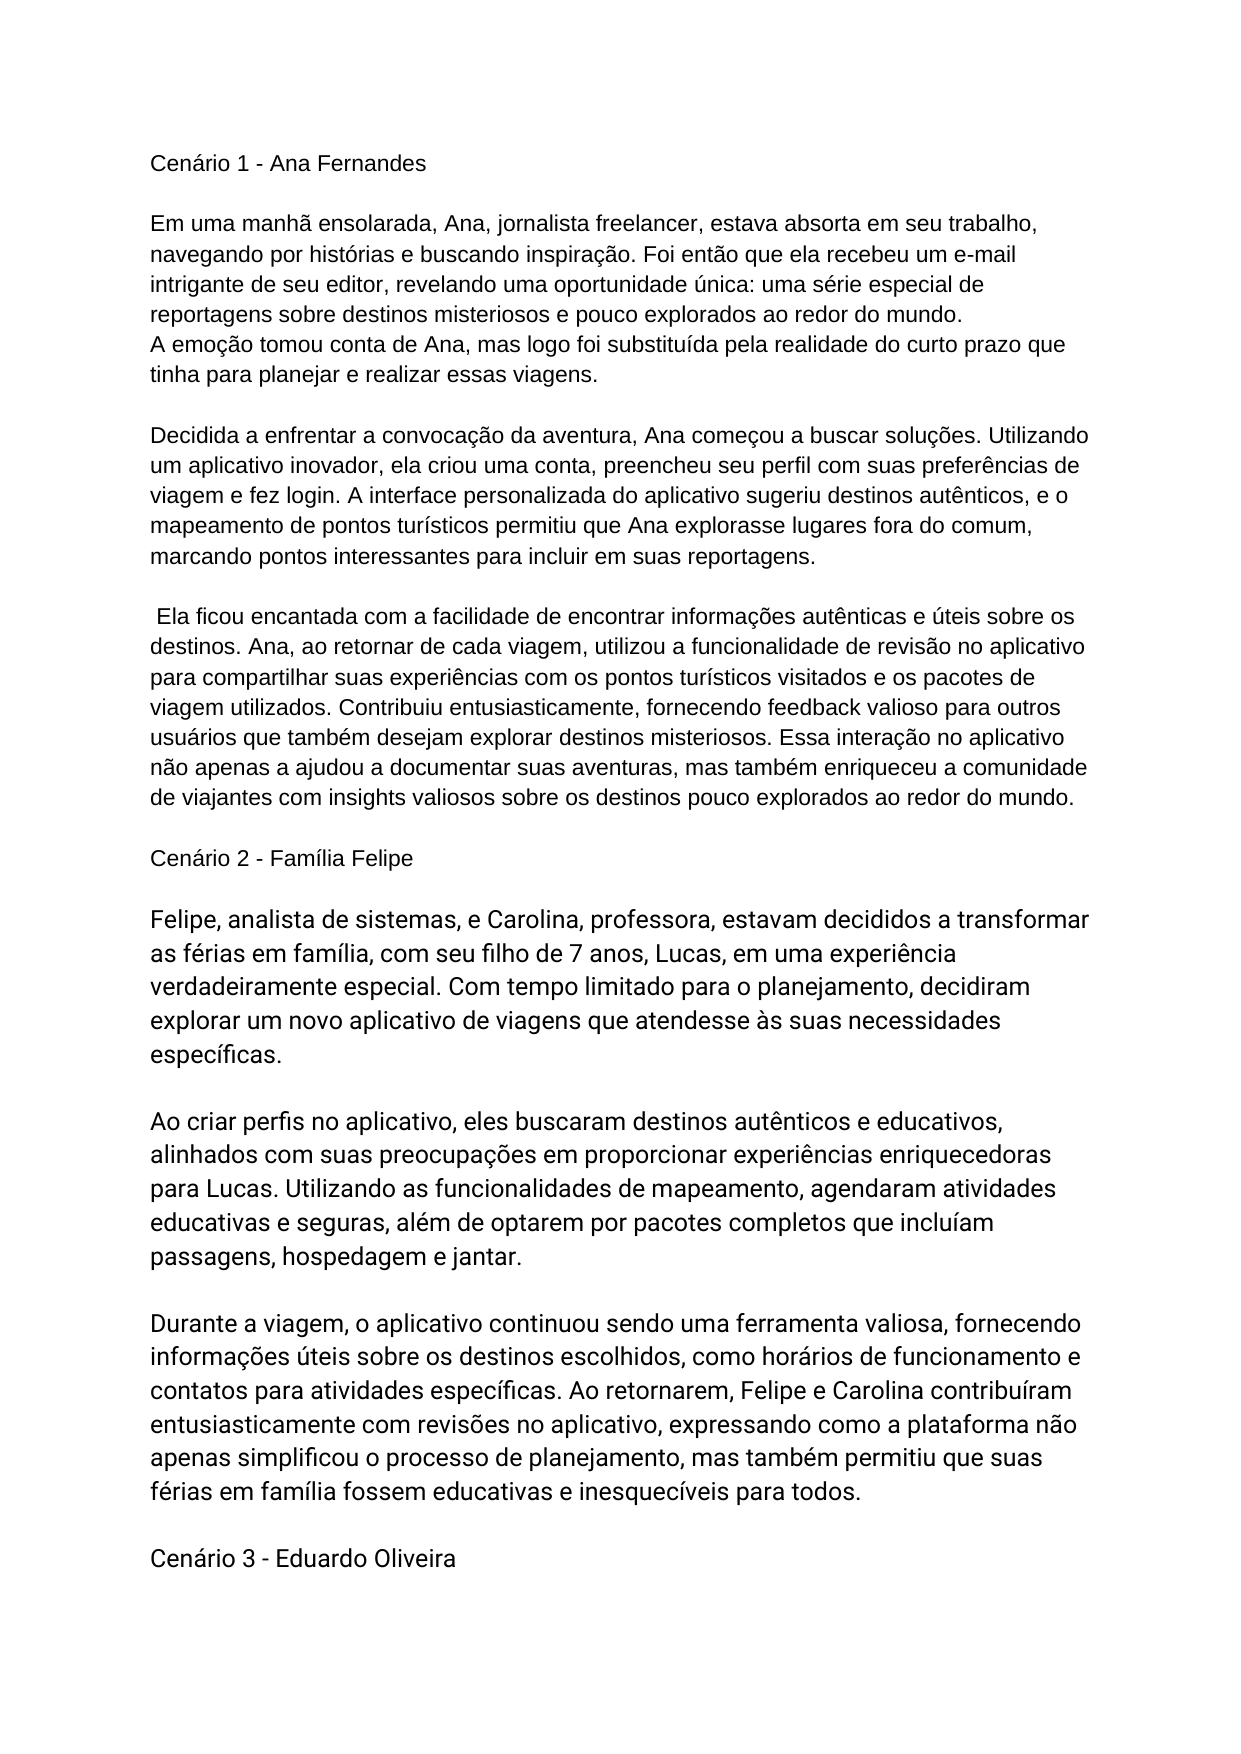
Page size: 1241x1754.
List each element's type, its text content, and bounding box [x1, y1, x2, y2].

text Ao criar perfis no aplicativo, eles buscaram destinos autênticos e educativos, alinhados com suas preocupações em proporcionar experiências enriquecedoras para Lucas. Utilizando as funcionalidades de mapeamento, agendaram atividades educativas e seguras, além de optarem por pacotes completos que incluíam passagens, hospedagem e jantar. [150, 1107, 1090, 1271]
text Em uma manhã ensolarada, Ana, jornalista freelancer, estava absorta em seu trabalho, navegando por histórias e buscando inspiração. Foi então que ela recebeu um e-mail intrigante de seu editor, revelando uma oportunidade única: uma série especial de reportagens sobre destinos misteriosos e pouco explorados ao redor do mundo. [150, 210, 1090, 327]
text Cenário 1 - Ana Fernandes [150, 150, 1090, 176]
text A emoção tomou conta de Ana, mas logo foi substituída pela realidade do curto prazo que tinha para planejar e realizar essas viagens. [150, 331, 1090, 388]
text Ela ficou encantada com a facilidade de encontrar informações autênticas e úteis sobre os destinos. Ana, ao retornar de cada viagem, utilizou a funcionalidade de revisão no aplicativo para compartilhar suas experiências com os pontos turísticos visitados e os pacotes de viagem utilizados. Contribuiu entusiasticamente, fornecendo feedback valioso para outros usuários que também desejam explorar destinos misteriosos. Essa interação no aplicativo não apenas a ajudou a documentar suas aventuras, mas também enriqueceu a comunidade de viajantes com insights valiosos sobre os destinos pouco explorados ao redor do mundo. [150, 603, 1090, 811]
text Cenário 2 - Família Felipe [150, 845, 1090, 871]
text Cenário 3 - Eduardo Oliveira [150, 1544, 1090, 1574]
text Durante a viagem, o aplicativo continuou sendo uma ferramenta valiosa, fornecendo informações úteis sobre os destinos escolhidos, como horários de funcionamento e contatos para atividades específicas. Ao retornarem, Felipe e Carolina contribuíram entusiasticamente com revisões no aplicativo, expressando como a plataforma não apenas simplificou o processo de planejamento, mas também permitiu que suas férias em família fossem educativas e inesquecíveis para todos. [150, 1309, 1090, 1506]
text Felipe, analista de sistemas, e Carolina, professora, estavam decididos a transformar as férias em família, com seu filho de 7 anos, Lucas, em uma experiência verdadeiramente especial. Com tempo limitado para o planejamento, decidiram explorar um novo aplicativo de viagens que atendesse às suas necessidades específicas. [150, 905, 1090, 1069]
text Decidida a enfrentar a convocação da aventura, Ana começou a buscar soluções. Utilizando um aplicativo inovador, ela criou uma conta, preencheu seu perfil com suas preferências de viagem e fez login. A interface personalizada do aplicativo sugeriu destinos autênticos, e o mapeamento de pontos turísticos permitiu que Ana explorasse lugares fora do comum, marcando pontos interessantes para incluir em suas reportagens. [150, 422, 1090, 569]
